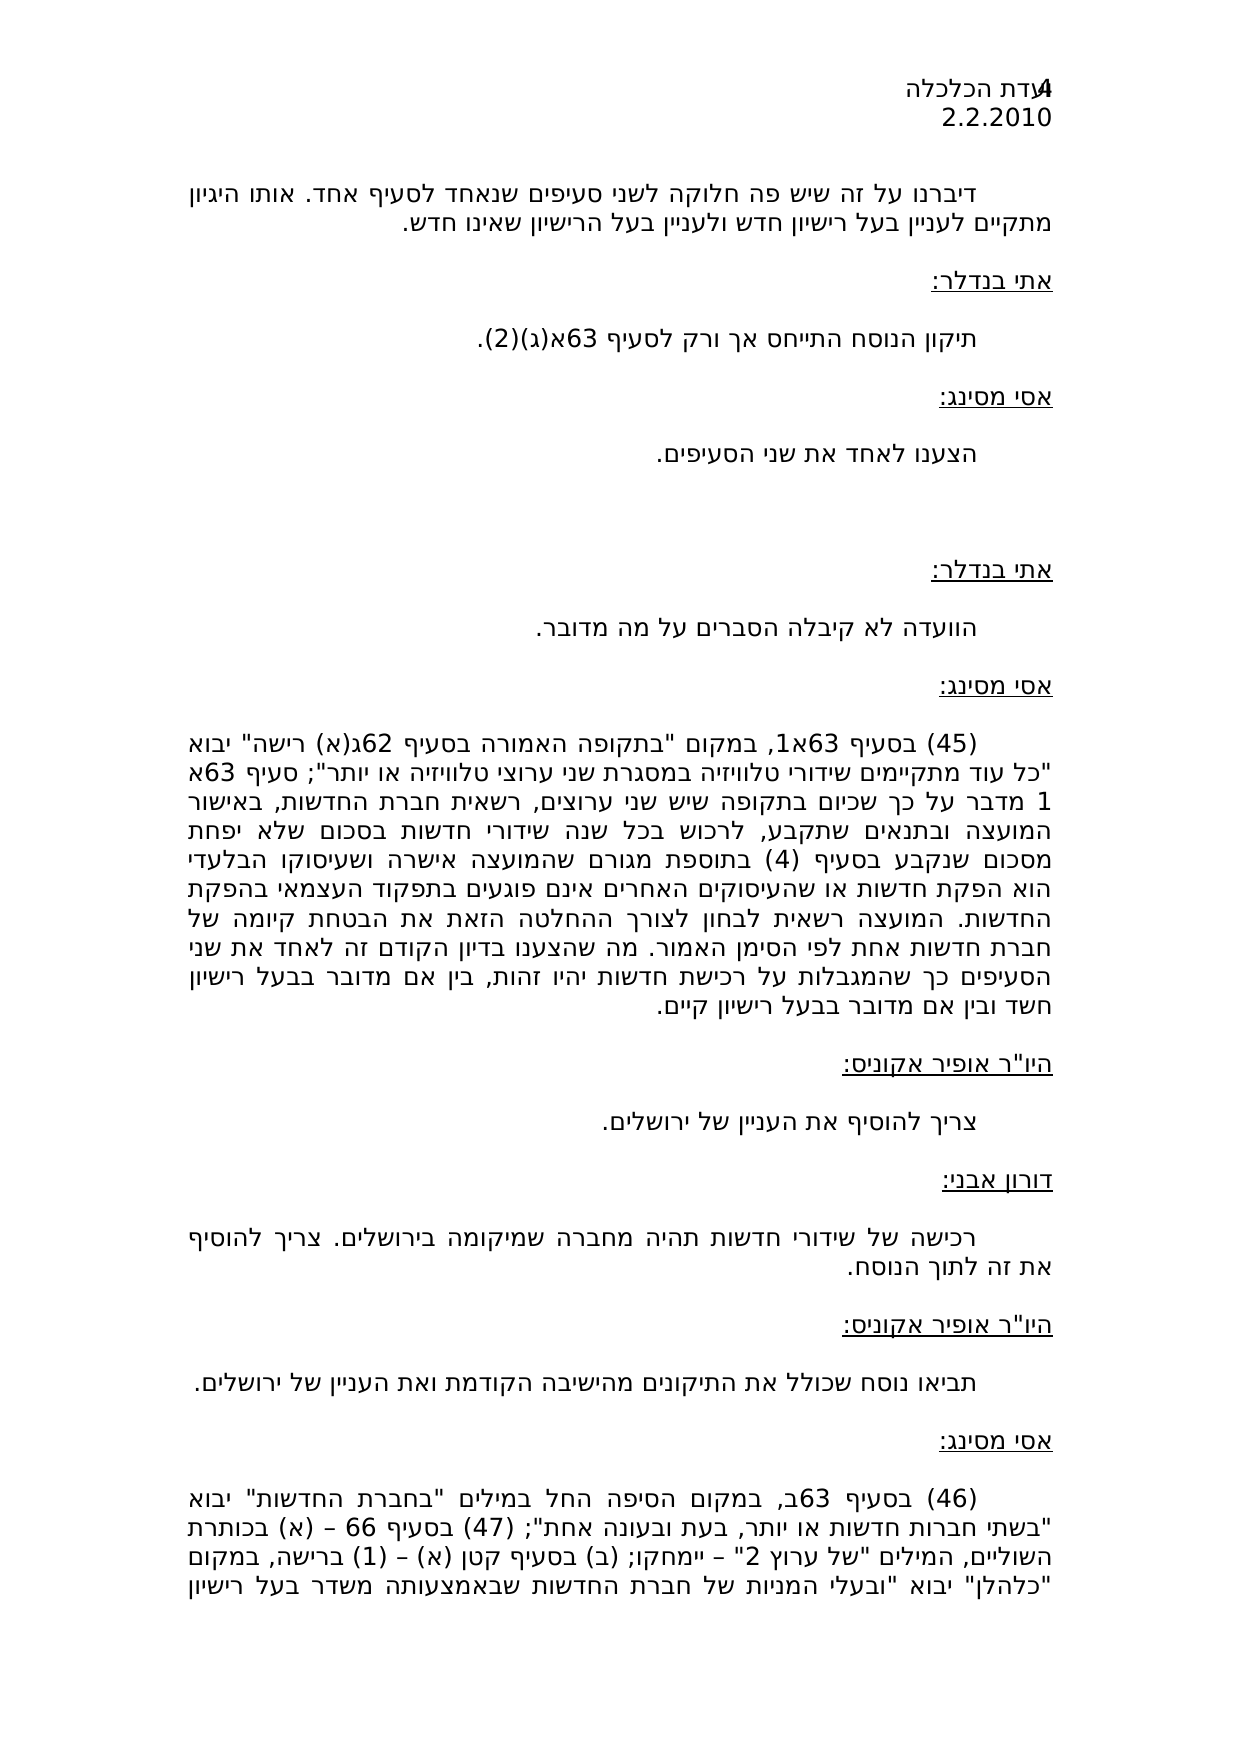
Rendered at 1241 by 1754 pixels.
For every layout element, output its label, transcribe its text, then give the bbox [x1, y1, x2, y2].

text דיברנו על זה שיש פה חלוקה לשני סעיפים שנאחד לסעיף אחד. אותו היגיון מתקיים לעניין בעל רישיון חדש ולעניין בעל הרישיון שאינו חדש. [187, 179, 1053, 237]
text דורון אבני: [187, 1165, 1053, 1194]
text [187, 1484, 1053, 1600]
text היו"ר אופיר אקוניס: [187, 1310, 1053, 1339]
text אתי בנדלר: [187, 555, 1053, 584]
text צריך להוסיף את העניין של ירושלים. [187, 1107, 1053, 1136]
text תביאו נוסח שכולל את התיקונים מהישיבה הקודמת ואת העניין של ירושלים. [187, 1368, 1053, 1397]
text אתי בנדלר: [187, 266, 1053, 295]
text תיקון הנוסח התייחס אך ורק לסעיף 63א(ג)(2). [187, 324, 1053, 353]
text אסי מסינג: [187, 382, 1053, 411]
text היו"ר אופיר אקוניס: [187, 1049, 1053, 1078]
text אסי מסינג: [187, 1426, 1053, 1455]
text הוועדה לא קיבלה הסברים על מה מדובר. [187, 613, 1053, 642]
text רכישה של שידורי חדשות תהיה מחברה שמיקומה בירושלים. צריך להוסיף את זה לתוך הנוסח. [187, 1223, 1053, 1281]
text הצענו לאחד את שני הסעיפים. [187, 439, 1053, 469]
text אסי מסינג: [187, 671, 1053, 700]
text (45) בסעיף 63א1, במקום "בתקופה האמורה בסעיף 62ג(א) רישה" יבוא "כל עוד מתקיימים שידורי טלוויזיה במסגרת שני ערוצי טלוויזיה או יותר"; סעיף 63א1 מדבר על כך שכיום בתקופה שיש שני ערוצים, רשאית חברת החדשות, באישור המועצה ובתנאים שתקבע, לרכוש בכל שנה שידורי חדשות בסכום שלא יפחת מסכום שנקבע בסעיף (4) בתוספת מגורם שהמועצה אישרה ושעיסוקו הבלעדי הוא הפקת חדשות או שהעיסוקים האחרים אינם פוגעים בתפקוד העצמאי בהפקת החדשות. המועצה רשאית לבחון לצורך ההחלטה הזאת את הבטחת קיומה של חברת חדשות אחת לפי הסימן האמור. מה שהצענו בדיון הקודם זה לאחד את שני הסעיפים כך שהמגבלות על רכישת חדשות יהיו זהות, בין אם מדובר בבעל רישיון חשד ובין אם מדובר בבעל רישיון קיים. [187, 729, 1053, 1020]
